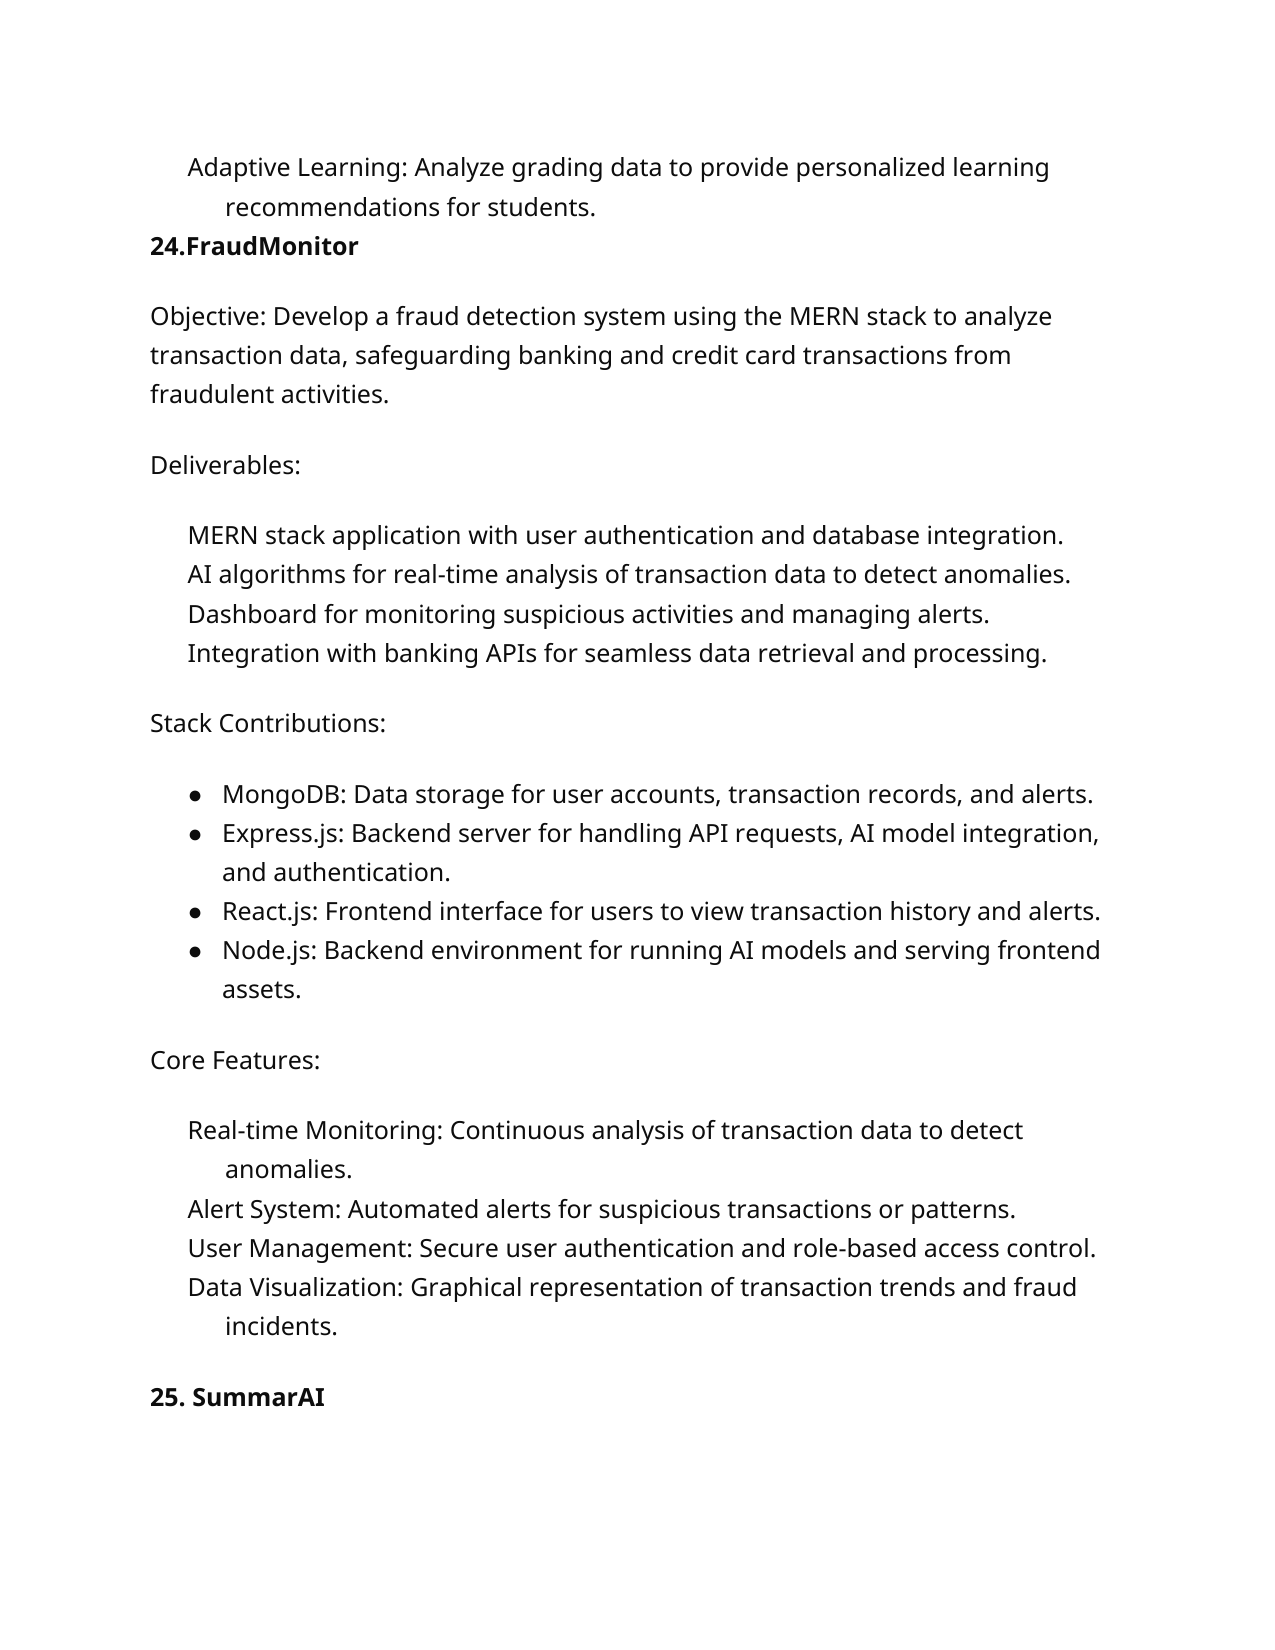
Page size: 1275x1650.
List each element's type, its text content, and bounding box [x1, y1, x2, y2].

list React.js: Frontend interface for users to view transaction history and alerts. [187, 894, 1125, 928]
text Adaptive Learning: Analyze grading data to provide personalized learning recommendations for students. [187, 150, 1125, 223]
text User Management: Secure user authentication and role-based access control. [187, 1230, 1125, 1264]
text Deliverables: [150, 447, 1125, 482]
text Data Visualization: Graphical representation of transaction trends and fraud incidents. [187, 1269, 1125, 1343]
text Stack Contributions: [150, 706, 1125, 740]
text 25. SummarAI [150, 1379, 1125, 1413]
text Alert System: Automated alerts for suspicious transactions or patterns. [187, 1191, 1125, 1225]
text Integration with banking APIs for seamless data retrieval and processing. [187, 635, 1125, 669]
text Objective: Develop a fraud detection system using the MERN stack to analyze transaction data, safeguarding banking and credit card transactions from fraudulent activities. [150, 299, 1125, 411]
text 24.FraudMonitor [150, 228, 1125, 262]
text Real-time Monitoring: Continuous analysis of transaction data to detect anomalies. [187, 1113, 1125, 1186]
list MongoDB: Data storage for user accounts, transaction records, and alerts. [187, 776, 1125, 810]
text AI algorithms for real-time analysis of transaction data to detect anomalies. [187, 557, 1125, 591]
text Dashboard for monitoring suspicious activities and managing alerts. [187, 596, 1125, 630]
list Node.js: Backend environment for running AI models and serving frontend assets. [187, 933, 1125, 1006]
text MERN stack application with user authentication and database integration. [187, 518, 1125, 552]
list Express.js: Backend server for handling API requests, AI model integration, and authentication. [187, 815, 1125, 889]
text Core Features: [150, 1042, 1125, 1077]
